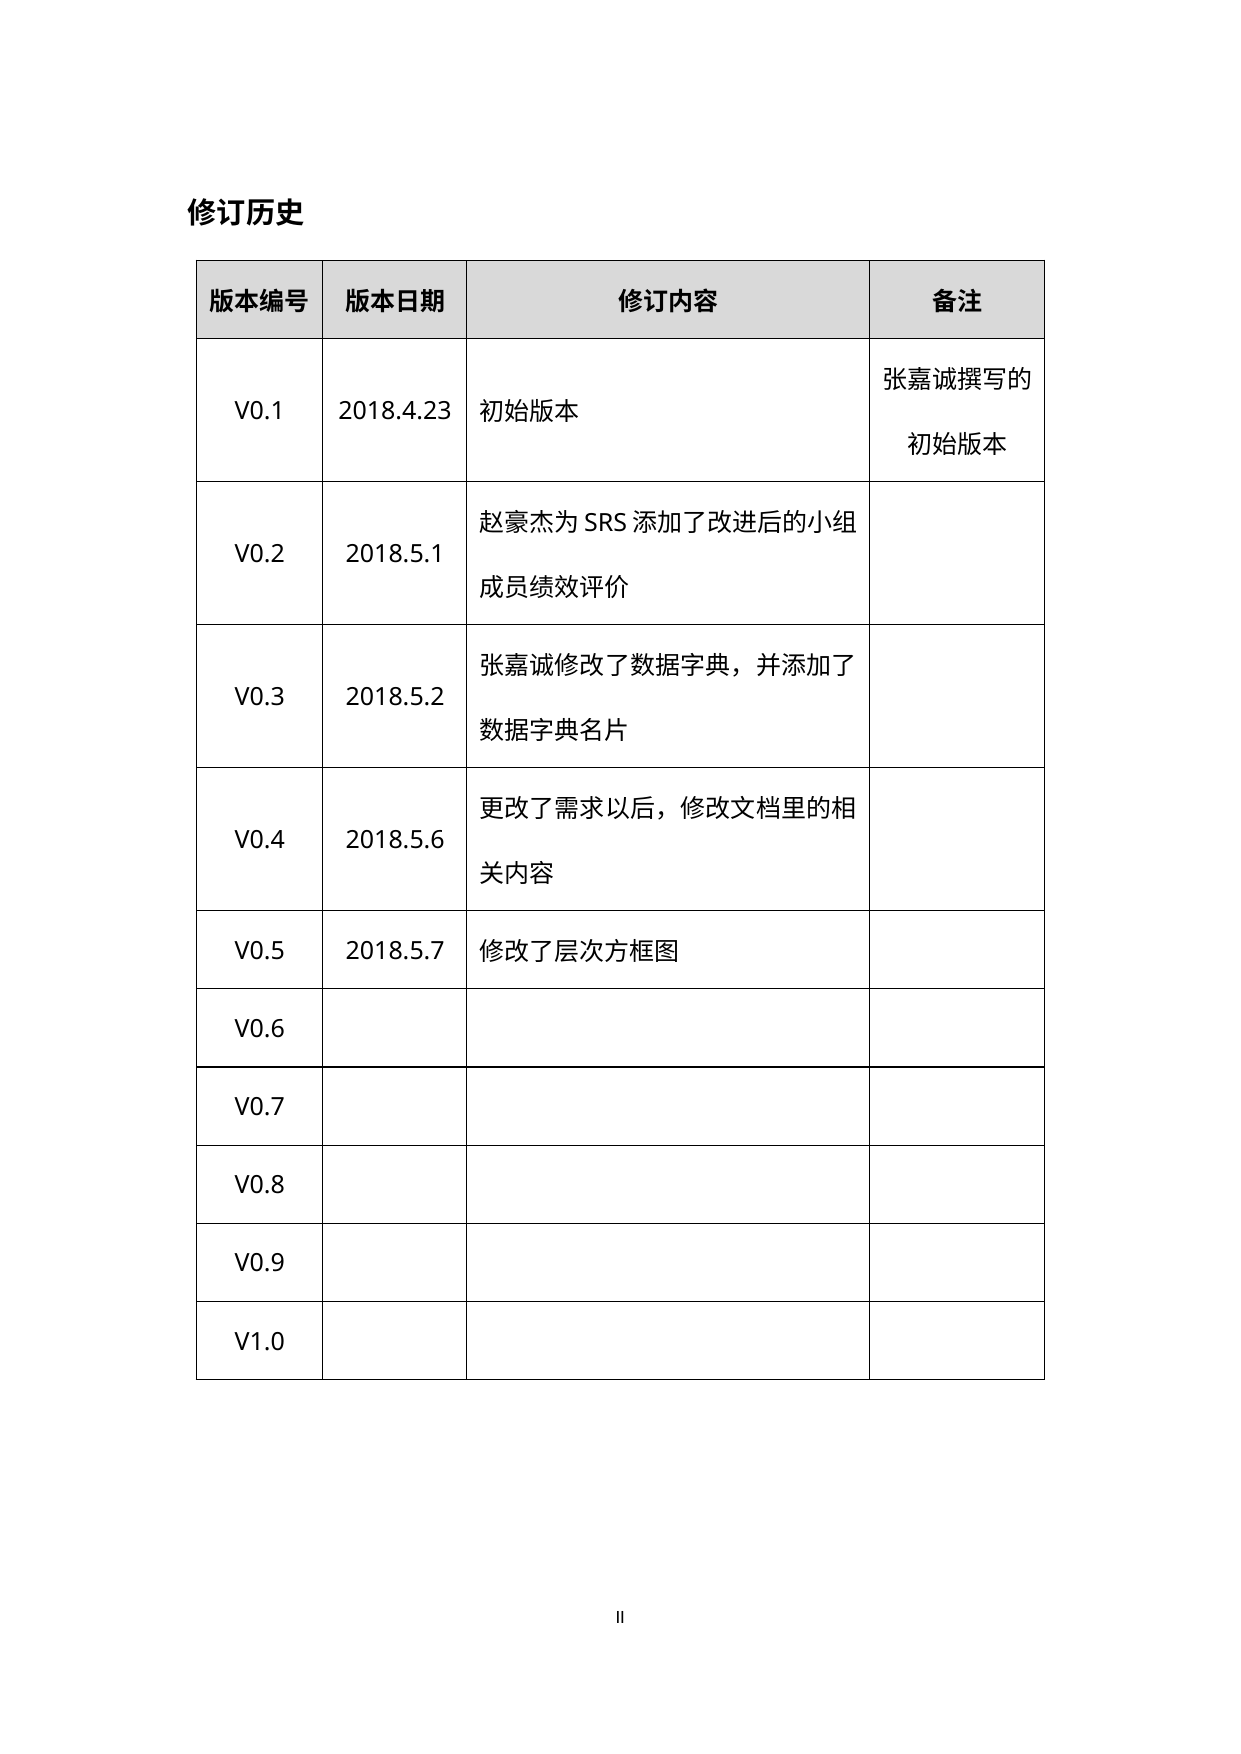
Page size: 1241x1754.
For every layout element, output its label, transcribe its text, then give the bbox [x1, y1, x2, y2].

table_cell [323, 1302, 466, 1379]
table_cell [870, 625, 1044, 767]
table_cell 2018.5.2 [323, 625, 466, 767]
table_cell [323, 1068, 466, 1144]
table_cell 2018.4.23 [323, 339, 466, 481]
table_cell 赵豪杰为SRS添加了改进后的小组成员绩效评价 [467, 482, 869, 624]
table_cell V0.5 [197, 911, 322, 988]
table_cell 修改了层次方框图 [467, 911, 869, 988]
table_header 备注 [870, 261, 1044, 338]
table_cell [467, 1146, 869, 1223]
table_cell [870, 1224, 1044, 1301]
table_cell V0.7 [197, 1068, 322, 1144]
table_cell [870, 911, 1044, 988]
table_cell 更改了需求以后，修改文档里的相关内容 [467, 768, 869, 910]
table_cell [323, 989, 466, 1066]
table_cell [467, 1224, 869, 1301]
table_cell V1.0 [197, 1302, 322, 1379]
table_cell V0.2 [197, 482, 322, 624]
table_cell V0.6 [197, 989, 322, 1066]
text 修订历史 [187, 178, 1053, 243]
table_header 版本编号 [197, 261, 322, 338]
table_cell [870, 1302, 1044, 1379]
table_header 修订内容 [467, 261, 869, 338]
table_cell 张嘉诚撰写的初始版本 [870, 339, 1044, 481]
table_cell 2018.5.6 [323, 768, 466, 910]
table_cell V0.3 [197, 625, 322, 767]
table_cell [467, 1302, 869, 1379]
table_cell V0.4 [197, 768, 322, 910]
table_header 版本日期 [323, 261, 466, 338]
table_cell [870, 482, 1044, 624]
table_cell [870, 1146, 1044, 1223]
table_cell [323, 1224, 466, 1301]
table_cell V0.9 [197, 1224, 322, 1301]
table_cell 2018.5.7 [323, 911, 466, 988]
table_cell 2018.5.1 [323, 482, 466, 624]
table_cell 张嘉诚修改了数据字典，并添加了数据字典名片 [467, 625, 869, 767]
table_cell [323, 1146, 466, 1223]
table_cell 初始版本 [467, 339, 869, 481]
table_cell [870, 768, 1044, 910]
table_cell [870, 1068, 1044, 1144]
table_cell V0.8 [197, 1146, 322, 1223]
table_cell [467, 1068, 869, 1144]
table_cell V0.1 [197, 339, 322, 481]
table_cell [467, 989, 869, 1066]
table_cell [870, 989, 1044, 1066]
